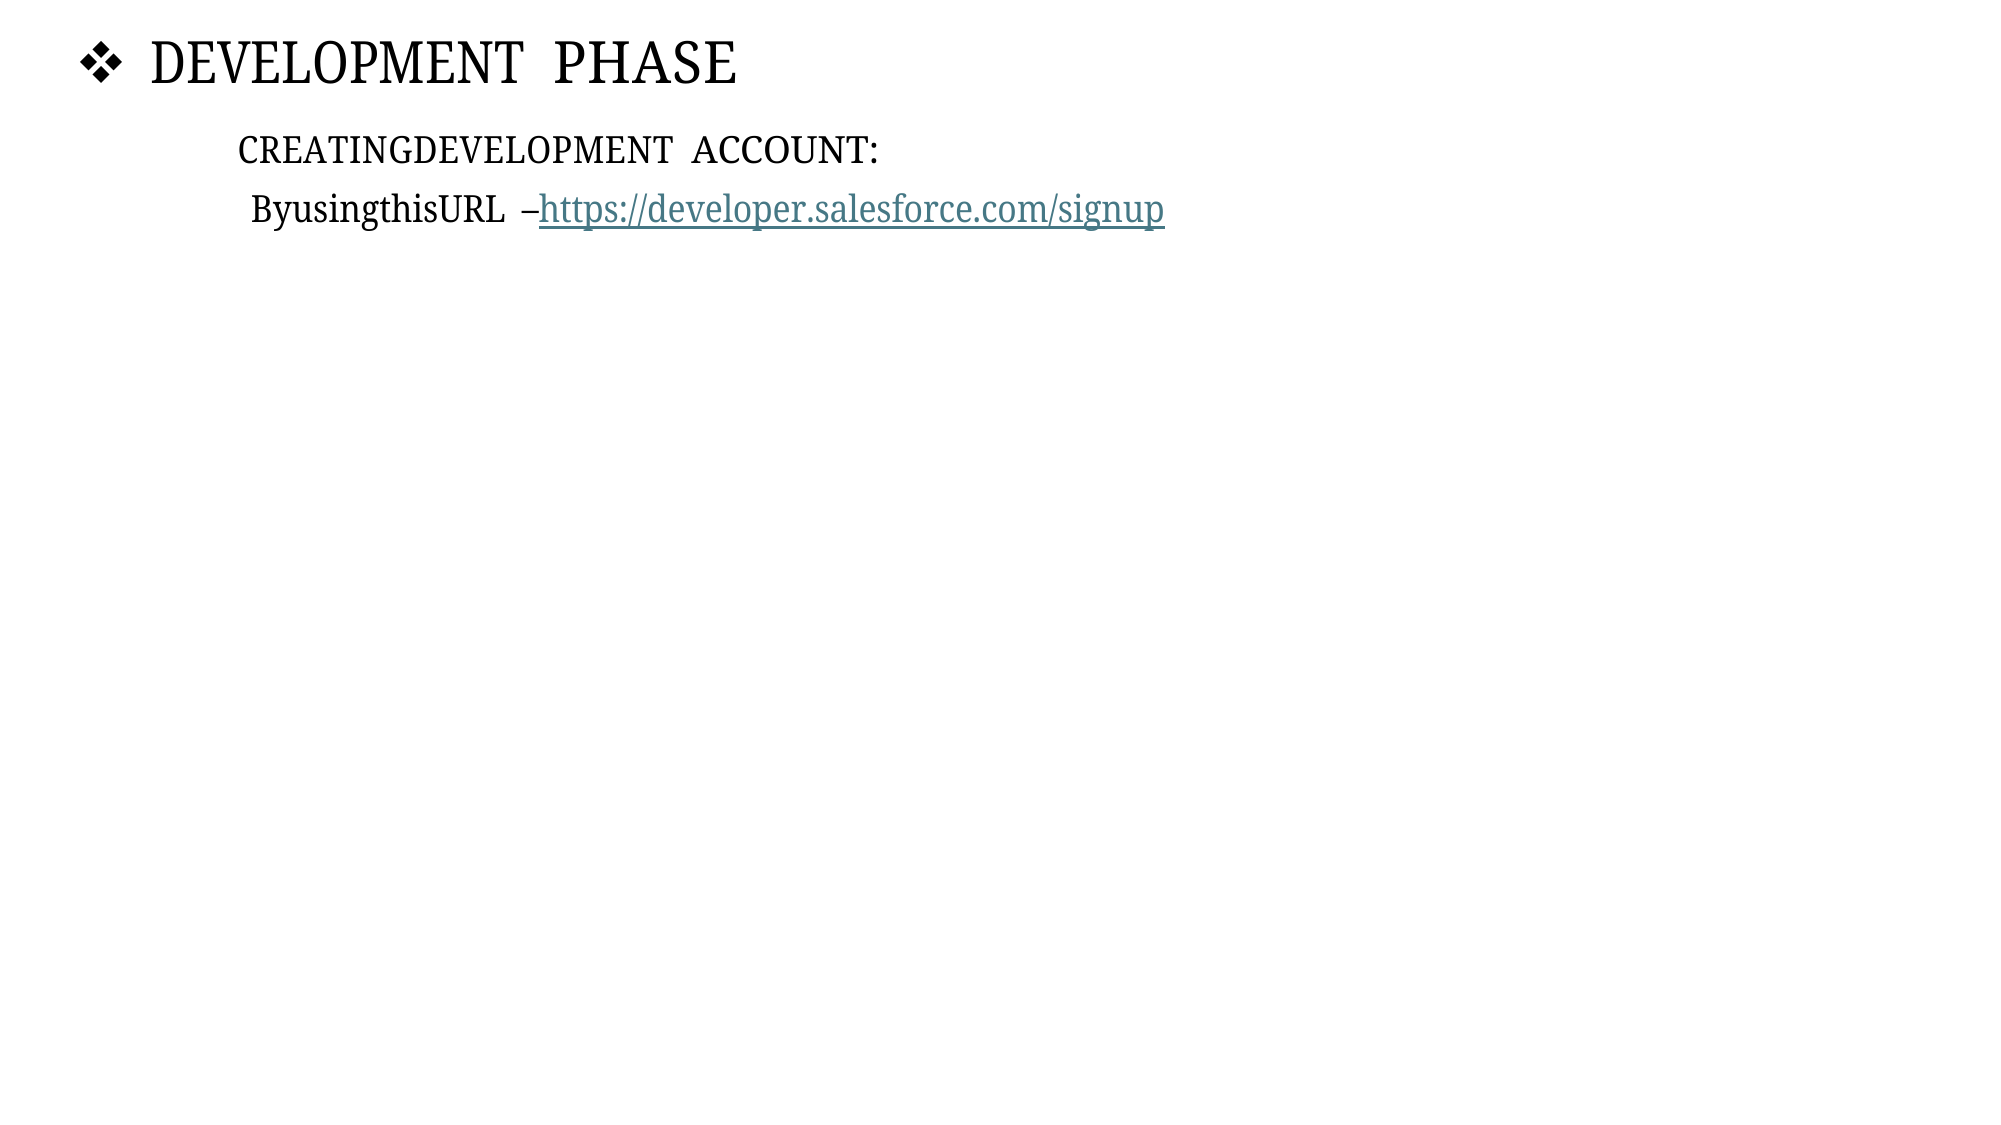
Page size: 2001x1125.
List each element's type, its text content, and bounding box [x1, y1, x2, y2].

text ByusingthisURL –https://developer.salesforce.com/signup [251, 183, 1941, 234]
subtitle DEVELOPMENT PHASE [75, 21, 1941, 101]
text CREATINGDEVELOPMENT ACCOUNT: [237, 124, 1941, 175]
